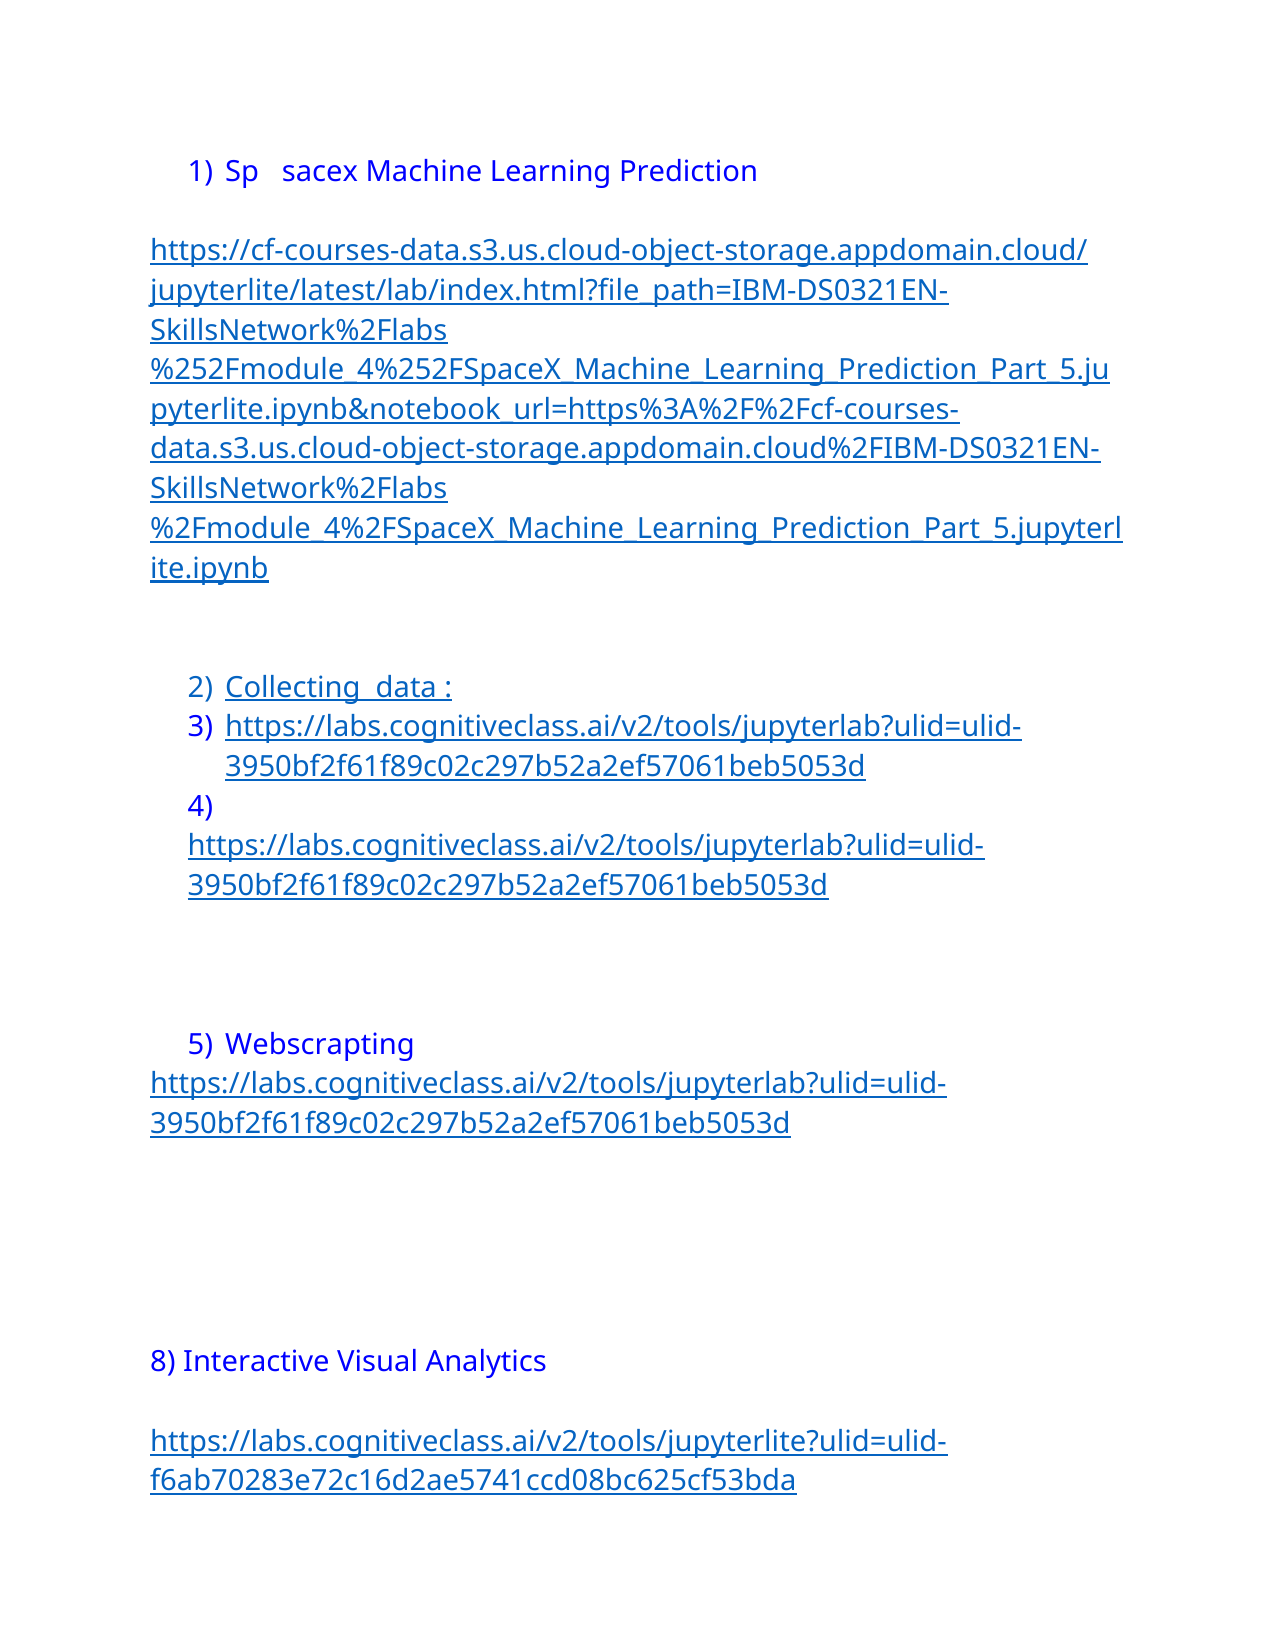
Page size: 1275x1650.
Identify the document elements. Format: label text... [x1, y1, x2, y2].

text https://labs.cognitiveclass.ai/v2/tools/jupyterlab?ulid=ulid-3950bf2f61f89c02c297b52a2ef57061beb5053d [150, 1063, 1125, 1142]
text 8) Interactive Visual Analytics [150, 1341, 1125, 1380]
list Webscrapting [187, 1023, 1125, 1063]
list Sp sacex Machine Learning Prediction [187, 150, 1125, 190]
list Collecting data : [187, 666, 1125, 706]
text https://labs.cognitiveclass.ai/v2/tools/jupyterlite?ulid=ulid-f6ab70283e72c16d2ae5741ccd08bc625cf53bda [150, 1420, 1125, 1499]
text https://cf-courses-data.s3.us.cloud-object-storage.appdomain.cloud/jupyterlite/latest/lab/index.html?file_path=IBM-DS0321EN-SkillsNetwork%2Flabs%252Fmodule_4%252FSpaceX_Machine_Learning_Prediction_Part_5.jupyterlite.ipynb&notebook_url=https%3A%2F%2Fcf-courses-data.s3.us.cloud-object-storage.appdomain.cloud%2FIBM-DS0321EN-SkillsNetwork%2Flabs%2Fmodule_4%2FSpaceX_Machine_Learning_Prediction_Part_5.jupyterlite.ipynb [150, 229, 1125, 587]
text https://labs.cognitiveclass.ai/v2/tools/jupyterlab?ulid=ulid-3950bf2f61f89c02c297b52a2ef57061beb5053d [187, 825, 1125, 904]
list https://labs.cognitiveclass.ai/v2/tools/jupyterlab?ulid=ulid-3950bf2f61f89c02c297b52a2ef57061beb5053d [187, 706, 1125, 785]
